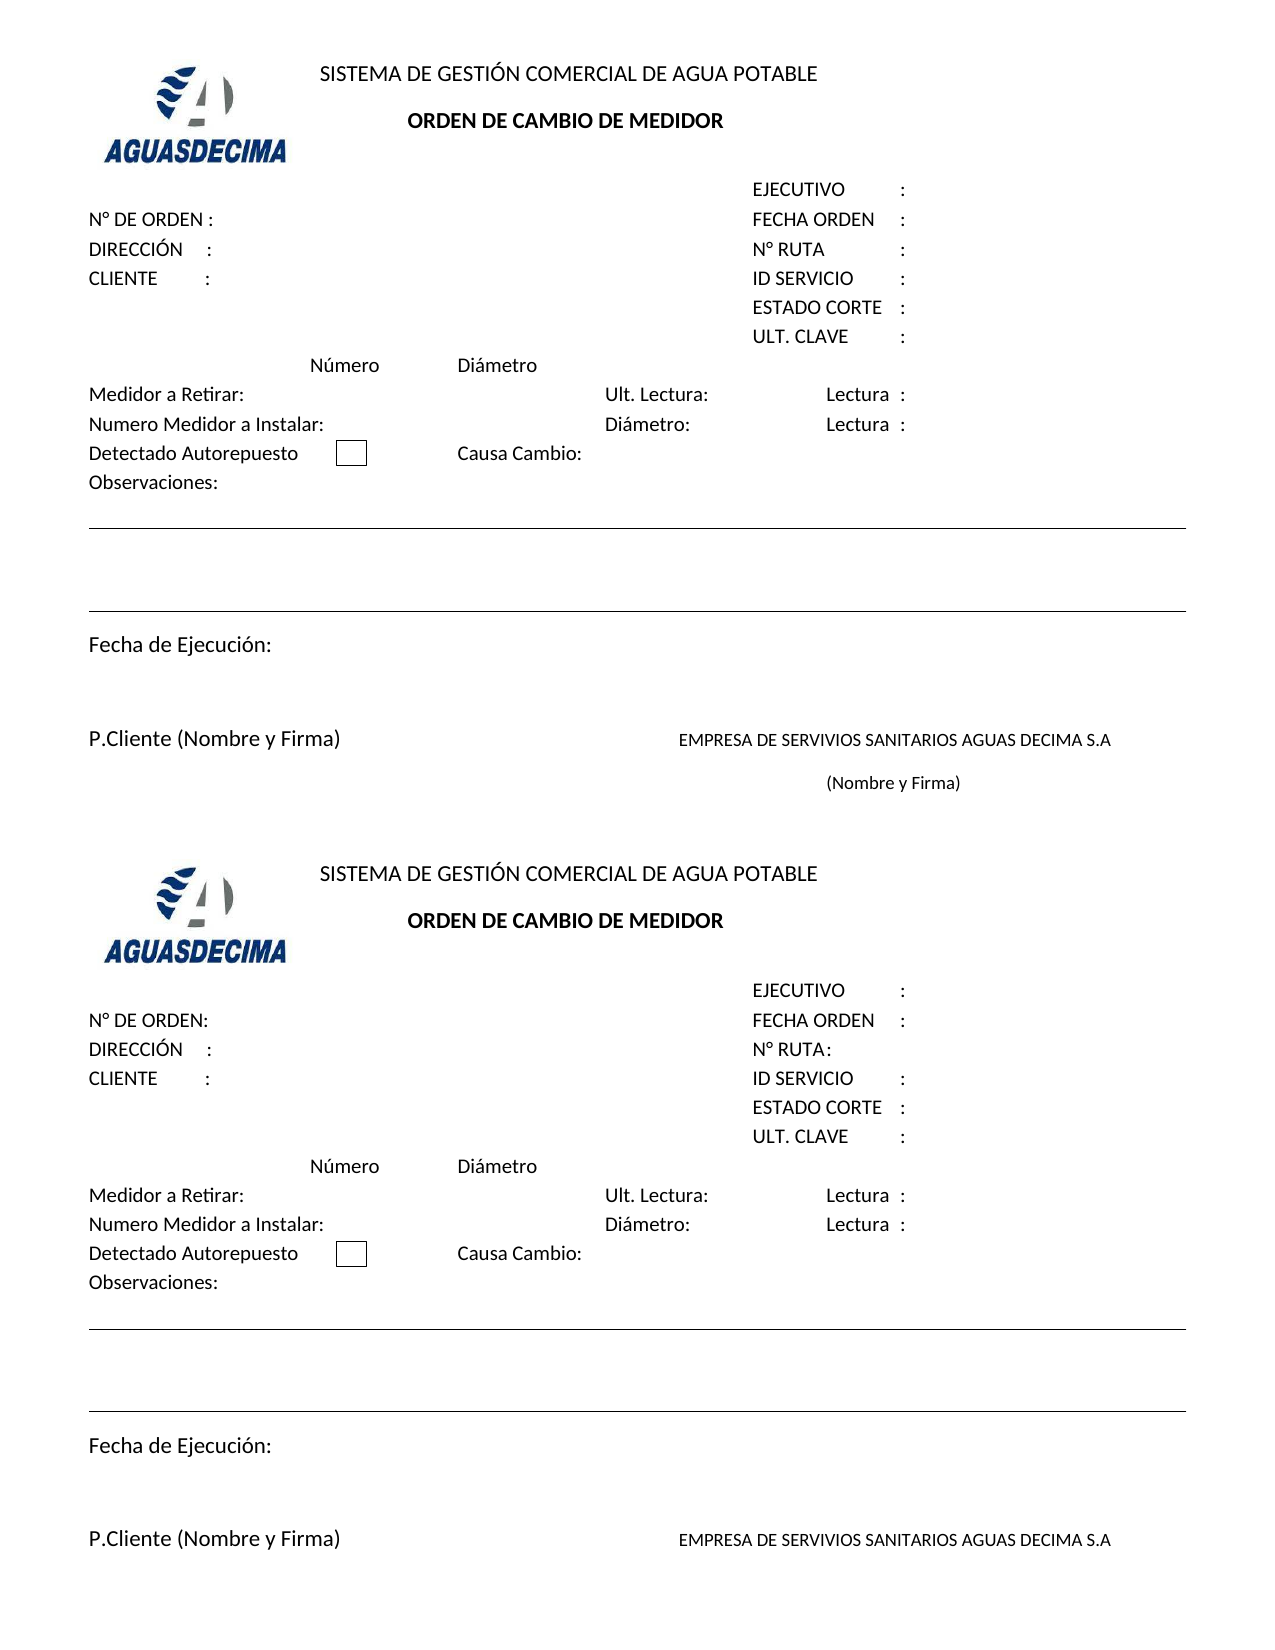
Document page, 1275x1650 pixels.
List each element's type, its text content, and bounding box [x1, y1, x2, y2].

text SISTEMA DE GESTIÓN COMERCIAL DE AGUA POTABLE [301, 59, 1186, 87]
text DIRECCIÓN : N° RUTA : [89, 1036, 1186, 1062]
picture [88, 859, 301, 971]
text Numero Medidor a Instalar: Diámetro: Lectura : [89, 1211, 1186, 1237]
text ULT. CLAVE : [89, 323, 1186, 349]
text P.Cliente (Nombre y Firma) EMPRESA DE SERVIVIOS SANITARIOS AGUAS DECIMA S.A [89, 1524, 1186, 1553]
text P.Cliente (Nombre y Firma) EMPRESA DE SERVIVIOS SANITARIOS AGUAS DECIMA S.A [89, 724, 1186, 752]
text Detectado Autorepuesto Causa Cambio: [89, 1240, 1186, 1266]
text N° DE ORDEN : FECHA ORDEN : [89, 207, 1186, 232]
text ORDEN DE CAMBIO DE MEDIDOR EJECUTIVO : [89, 106, 1186, 202]
text Observaciones: [89, 1269, 1186, 1295]
text Medidor a Retirar: Ult. Lectura: Lectura : [89, 382, 1186, 407]
text CLIENTE : ID SERVICIO : [89, 1065, 1186, 1091]
text ESTADO CORTE : [89, 1094, 1186, 1120]
text Observaciones: [89, 469, 1186, 494]
text Fecha de Ejecución: [89, 631, 1186, 658]
text ORDEN DE CAMBIO DE MEDIDOR EJECUTIVO : [89, 906, 1186, 1003]
text ESTADO CORTE : [89, 294, 1186, 319]
text Detectado Autorepuesto Causa Cambio: [89, 440, 336, 465]
text N° DE ORDEN: FECHA ORDEN : [89, 1007, 1186, 1032]
text Numero Medidor a Instalar: Diámetro: Lectura : [89, 411, 1186, 436]
picture [88, 59, 301, 171]
text (Nombre y Firma) [89, 771, 1186, 794]
text DIRECCIÓN : N° RUTA : [89, 236, 1186, 261]
text Detectado Autorepuesto Causa Cambio: [367, 440, 1186, 465]
text Número Diámetro [89, 352, 1186, 378]
text SISTEMA DE GESTIÓN COMERCIAL DE AGUA POTABLE [301, 859, 1186, 887]
text Fecha de Ejecución: [89, 1431, 1186, 1459]
text CLIENTE : ID SERVICIO : [89, 265, 1186, 290]
text Medidor a Retirar: Ult. Lectura: Lectura : [89, 1182, 1186, 1207]
text Número Diámetro [89, 1153, 1186, 1178]
text ULT. CLAVE : [89, 1124, 1186, 1149]
